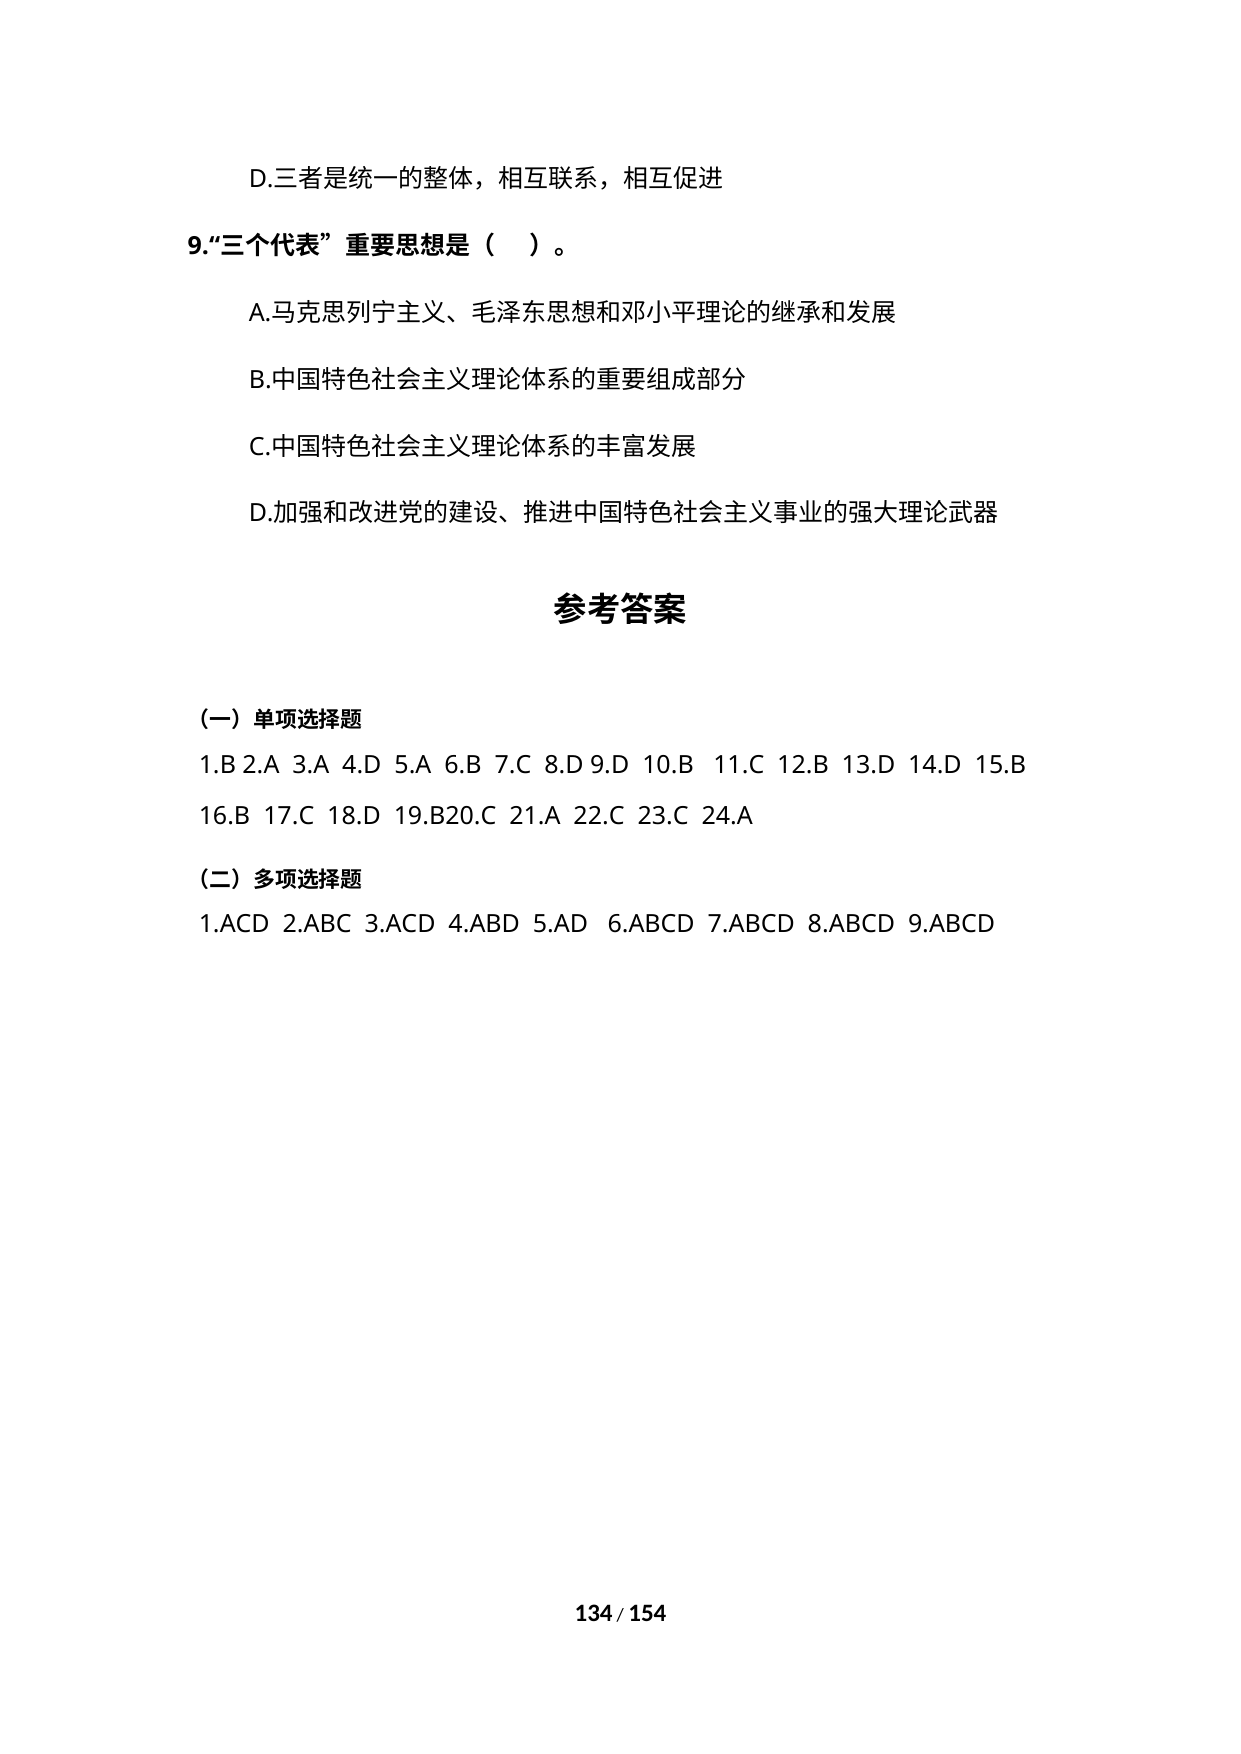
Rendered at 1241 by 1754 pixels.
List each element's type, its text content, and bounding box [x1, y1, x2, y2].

text （一）单项选择题 [187, 702, 1053, 734]
subtitle 参考答案 [187, 574, 1053, 639]
text A.马克思列宁主义、毛泽东思想和邓小平理论的继承和发展 [198, 292, 1042, 328]
text D.加强和改进党的建设、推进中国特色社会主义事业的强大理论武器 [198, 493, 1042, 529]
text （二）多项选择题 [187, 861, 1053, 894]
text 1.ACD 2.ABC 3.ACD 4.ABD 5.AD 6.ABCD 7.ABCD 8.ABCD 9.ABCD [198, 906, 1042, 940]
text D.三者是统一的整体，相互联系，相互促进 [198, 158, 1042, 195]
text 9.“三个代表”重要思想是（ ）。 [187, 225, 1042, 262]
text B.中国特色社会主义理论体系的重要组成部分 [198, 359, 1042, 395]
text C.中国特色社会主义理论体系的丰富发展 [198, 426, 1042, 462]
text 1.B 2.A 3.A 4.D 5.A 6.B 7.C 8.D 9.D 10.B 11.C 12.B 13.D 14.D 15.B 16.B 17.C 18.D 19.B20.C 21.A 22.C 23.C 24.A [198, 747, 1042, 832]
